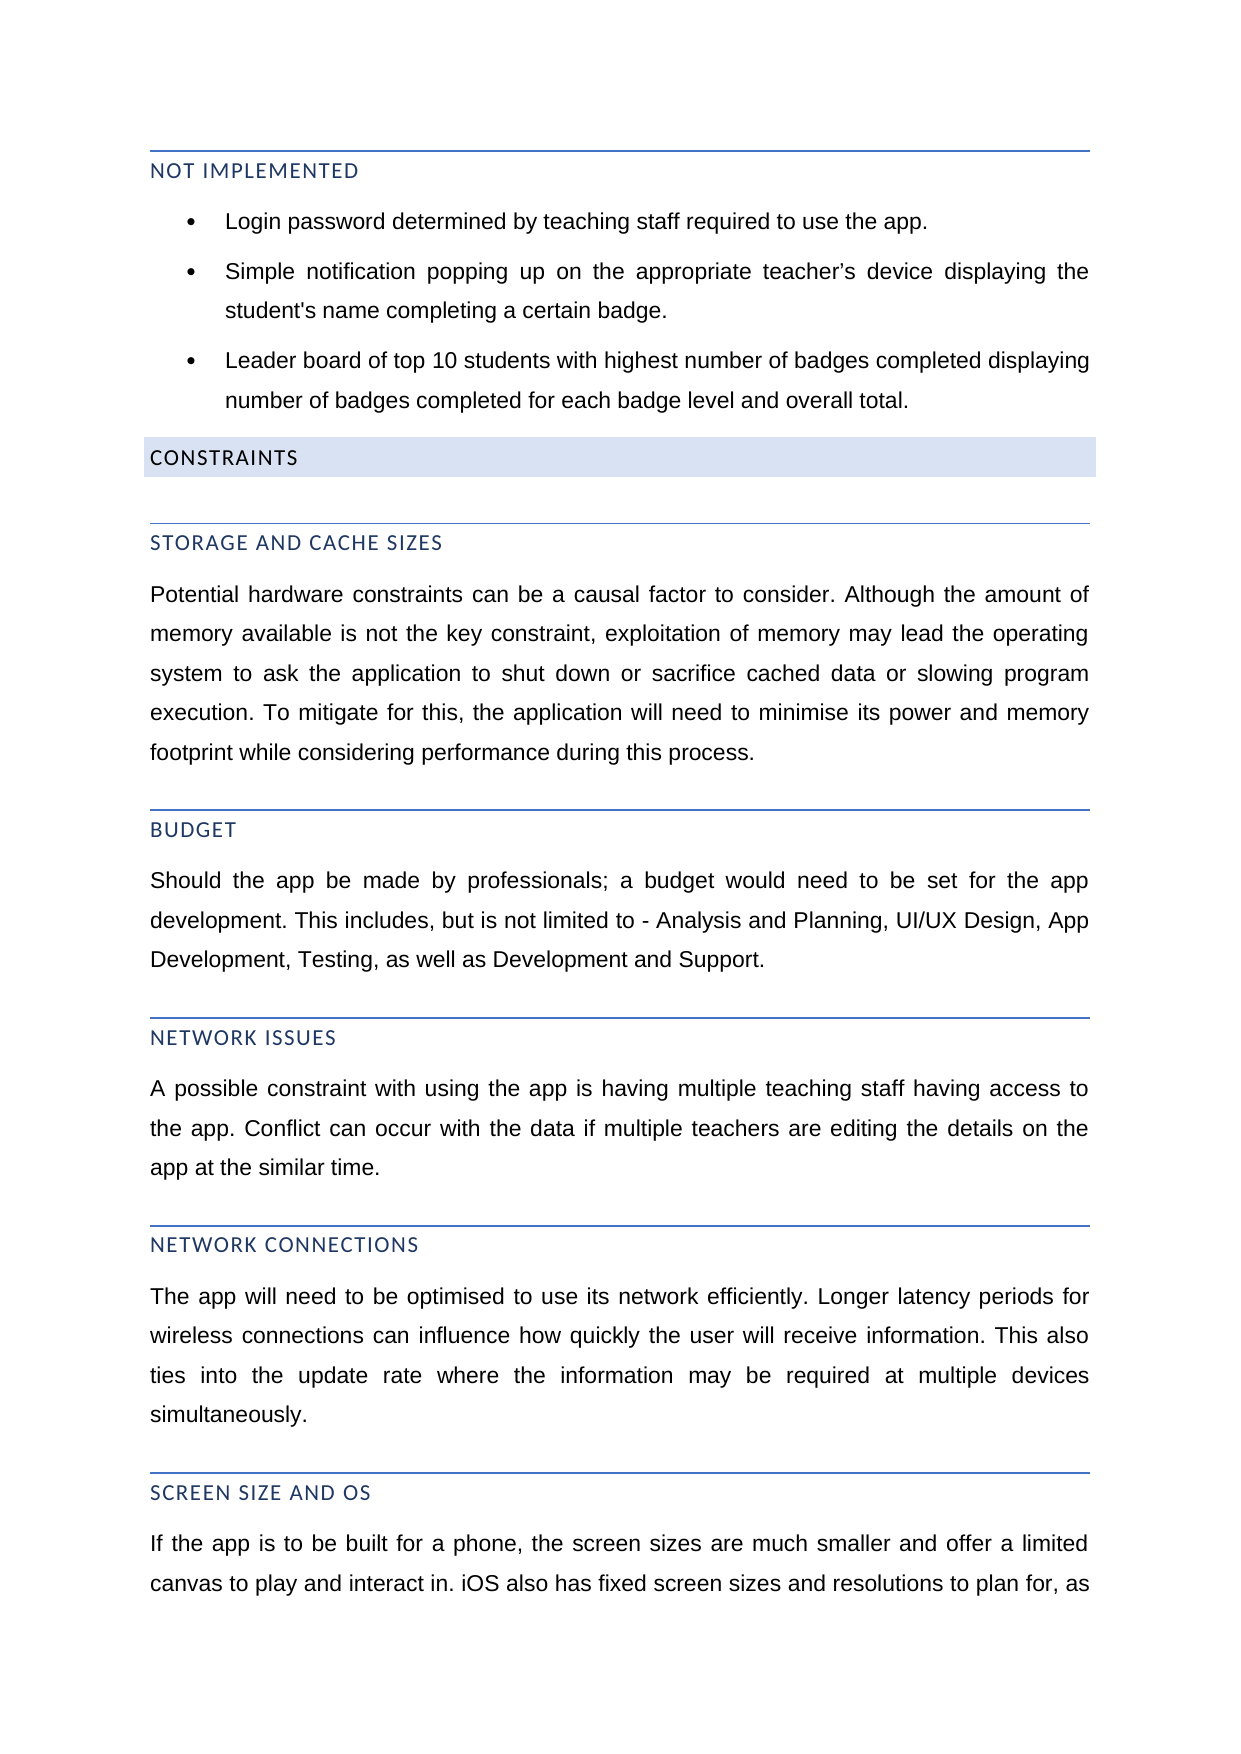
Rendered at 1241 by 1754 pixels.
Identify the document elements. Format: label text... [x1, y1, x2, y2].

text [150, 1530, 1090, 1596]
text Should the app be made by professionals; a budget would need to be set for the app development. This includes, but is not limited to - Analysis and Planning, UI/UX Design, App Development, Testing, as well as Development and Support. [150, 867, 1090, 973]
subtitle Budget [150, 811, 1090, 843]
text A possible constraint with using the app is having multiple teaching staff having access to the app. Conflict can occur with the data if multiple teachers are editing the details on the app at the similar time. [150, 1075, 1090, 1181]
subtitle NOT IMPLEMENTED [150, 152, 1090, 184]
list Simple notification popping up on the appropriate teacher’s device displaying the student's name completing a certain badge. [187, 258, 1090, 324]
subtitle Screen size and OS [150, 1474, 1090, 1506]
subtitle Network issues [150, 1019, 1090, 1051]
text The app will need to be optimised to use its network efficiently. Longer latency periods for wireless connections can influence how quickly the user will receive information. This also ties into the update rate where the information may be required at multiple devices simultaneously. [150, 1283, 1090, 1428]
text Potential hardware constraints can be a causal factor to consider. Although the amount of memory available is not the key constraint, exploitation of memory may lead the operating system to ask the application to shut down or sacrifice cached data or slowing program execution. To mitigate for this, the application will need to minimise its power and memory footprint while considering performance during this process. [150, 581, 1090, 765]
subtitle Network connections [150, 1227, 1090, 1259]
list Leader board of top 10 students with highest number of badges completed displaying number of badges completed for each badge level and overall total. [187, 347, 1090, 413]
subtitle Storage and cache sizes [150, 524, 1090, 556]
list Login password determined by teaching staff required to use the app. [187, 208, 1090, 234]
subtitle Constraints [150, 443, 1090, 471]
